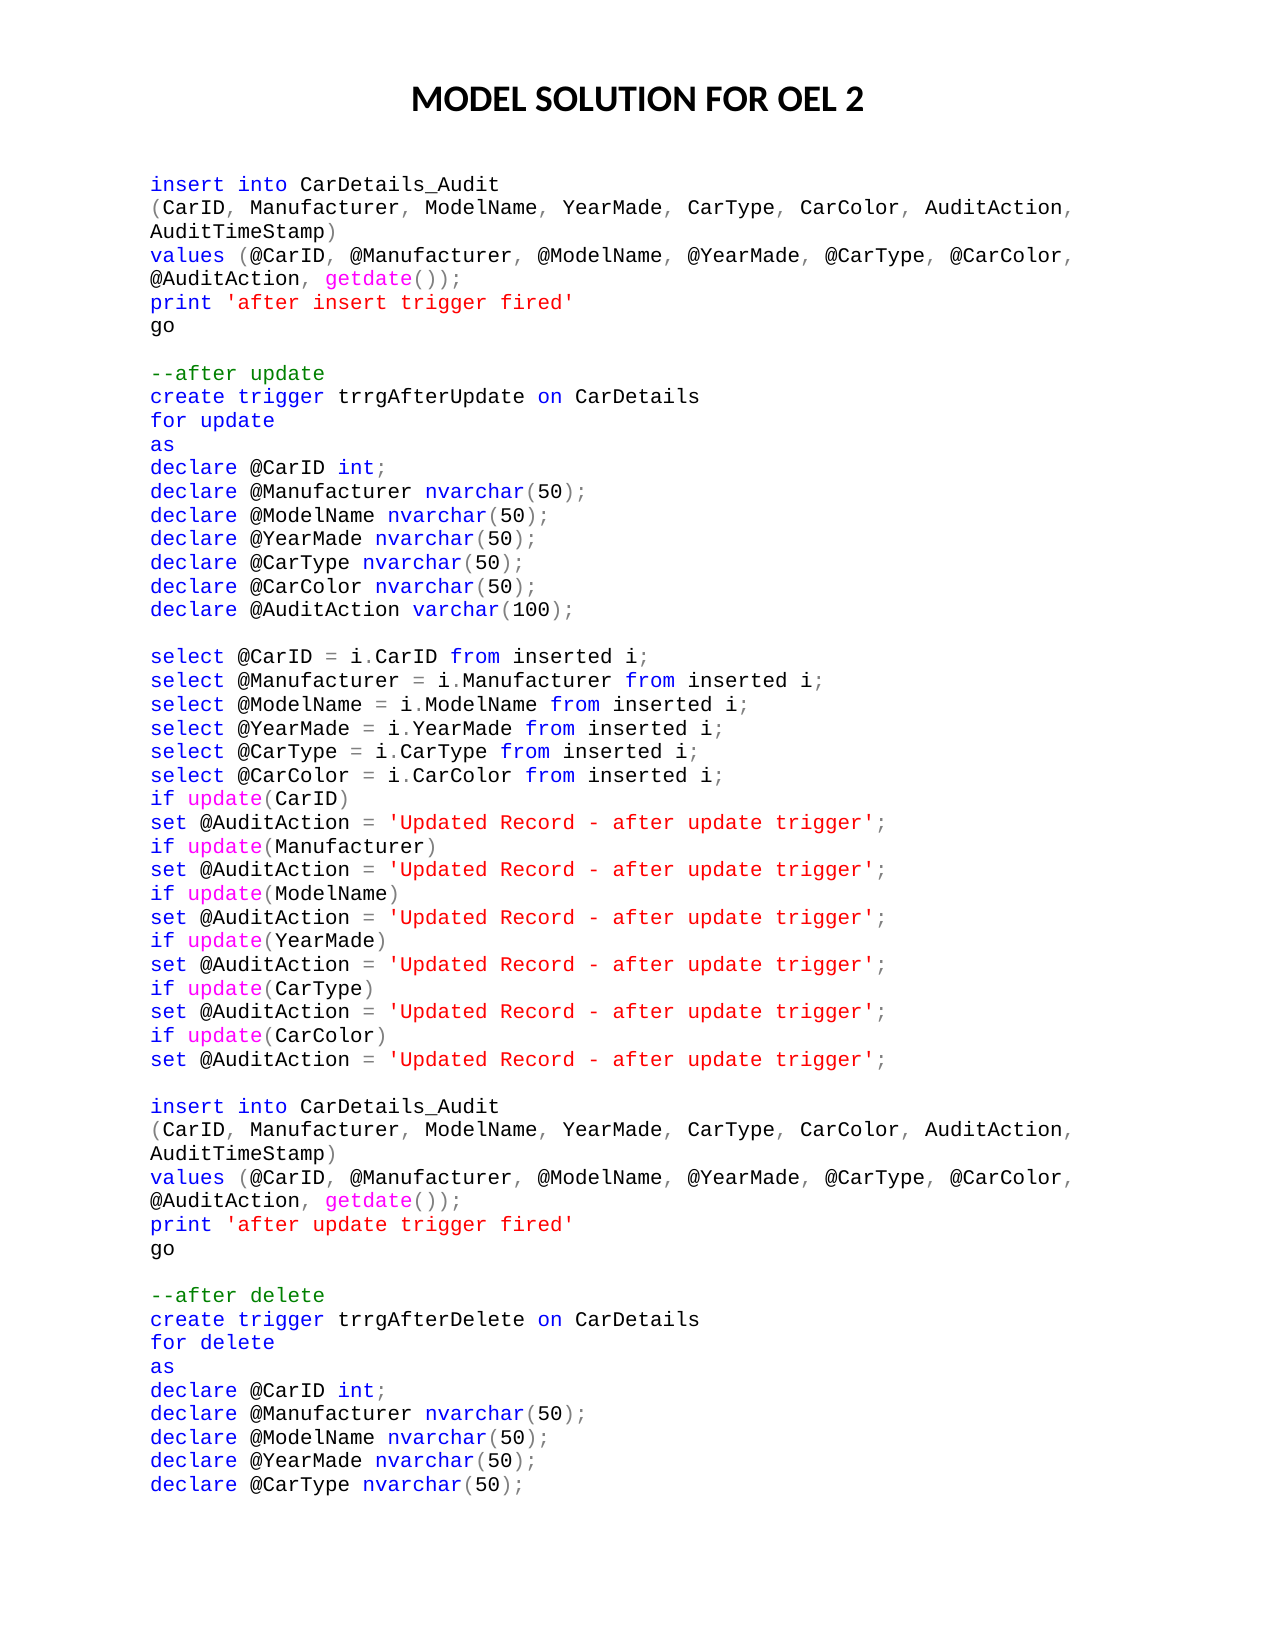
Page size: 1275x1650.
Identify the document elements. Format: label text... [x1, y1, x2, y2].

text if update(ModelName) [150, 883, 1125, 907]
text declare @Manufacturer nvarchar(50); [150, 481, 1125, 505]
text (CarID, Manufacturer, ModelName, YearMade, CarType, CarColor, AuditAction, AuditTimeStamp) [150, 1119, 1125, 1167]
text declare @CarID int; [150, 1379, 1125, 1403]
text declare @CarID int; [150, 457, 1125, 481]
text values (@CarID, @Manufacturer, @ModelName, @YearMade, @CarType, @CarColor, @AuditAction, getdate()); [150, 244, 1125, 292]
text select @ModelName = i.ModelName from inserted i; [150, 694, 1125, 717]
text declare @ModelName nvarchar(50); [150, 505, 1125, 528]
text create trigger trrgAfterUpdate on CarDetails [150, 386, 1125, 410]
text select @Manufacturer = i.Manufacturer from inserted i; [150, 670, 1125, 694]
text for delete [150, 1332, 1125, 1356]
text go [150, 316, 1125, 339]
text if update(CarID) [150, 788, 1125, 812]
text declare @CarType nvarchar(50); [150, 1474, 1125, 1498]
text set @AuditAction = 'Updated Record - after update trigger'; [150, 907, 1125, 930]
text declare @CarType nvarchar(50); [150, 552, 1125, 576]
text select @CarID = i.CarID from inserted i; [150, 647, 1125, 670]
text set @AuditAction = 'Updated Record - after update trigger'; [150, 954, 1125, 978]
text select @YearMade = i.YearMade from inserted i; [150, 717, 1125, 741]
text declare @YearMade nvarchar(50); [150, 528, 1125, 552]
text declare @Manufacturer nvarchar(50); [150, 1403, 1125, 1427]
text declare @YearMade nvarchar(50); [150, 1451, 1125, 1474]
text select @CarColor = i.CarColor from inserted i; [150, 765, 1125, 788]
text declare @AuditAction varchar(100); [150, 599, 1125, 623]
text --after update [150, 363, 1125, 386]
text set @AuditAction = 'Updated Record - after update trigger'; [150, 812, 1125, 836]
text insert into CarDetails_Audit [150, 1096, 1125, 1119]
text if update(YearMade) [150, 930, 1125, 954]
text set @AuditAction = 'Updated Record - after update trigger'; [150, 1001, 1125, 1025]
text declare @CarColor nvarchar(50); [150, 576, 1125, 599]
text values (@CarID, @Manufacturer, @ModelName, @YearMade, @CarType, @CarColor, @AuditAction, getdate()); [150, 1167, 1125, 1214]
text if update(CarColor) [150, 1025, 1125, 1048]
text (CarID, Manufacturer, ModelName, YearMade, CarType, CarColor, AuditAction, AuditTimeStamp) [150, 197, 1125, 244]
text as [150, 434, 1125, 457]
text insert into CarDetails_Audit [150, 174, 1125, 197]
text declare @ModelName nvarchar(50); [150, 1427, 1125, 1451]
text go [150, 1238, 1125, 1261]
text set @AuditAction = 'Updated Record - after update trigger'; [150, 1048, 1125, 1072]
text --after delete [150, 1285, 1125, 1309]
text print 'after update trigger fired' [150, 1214, 1125, 1238]
text for update [150, 410, 1125, 434]
text create trigger trrgAfterDelete on CarDetails [150, 1309, 1125, 1332]
text as [150, 1356, 1125, 1379]
text print 'after insert trigger fired' [150, 292, 1125, 316]
text select @CarType = i.CarType from inserted i; [150, 741, 1125, 765]
text if update(CarType) [150, 978, 1125, 1001]
text set @AuditAction = 'Updated Record - after update trigger'; [150, 859, 1125, 883]
text if update(Manufacturer) [150, 836, 1125, 859]
